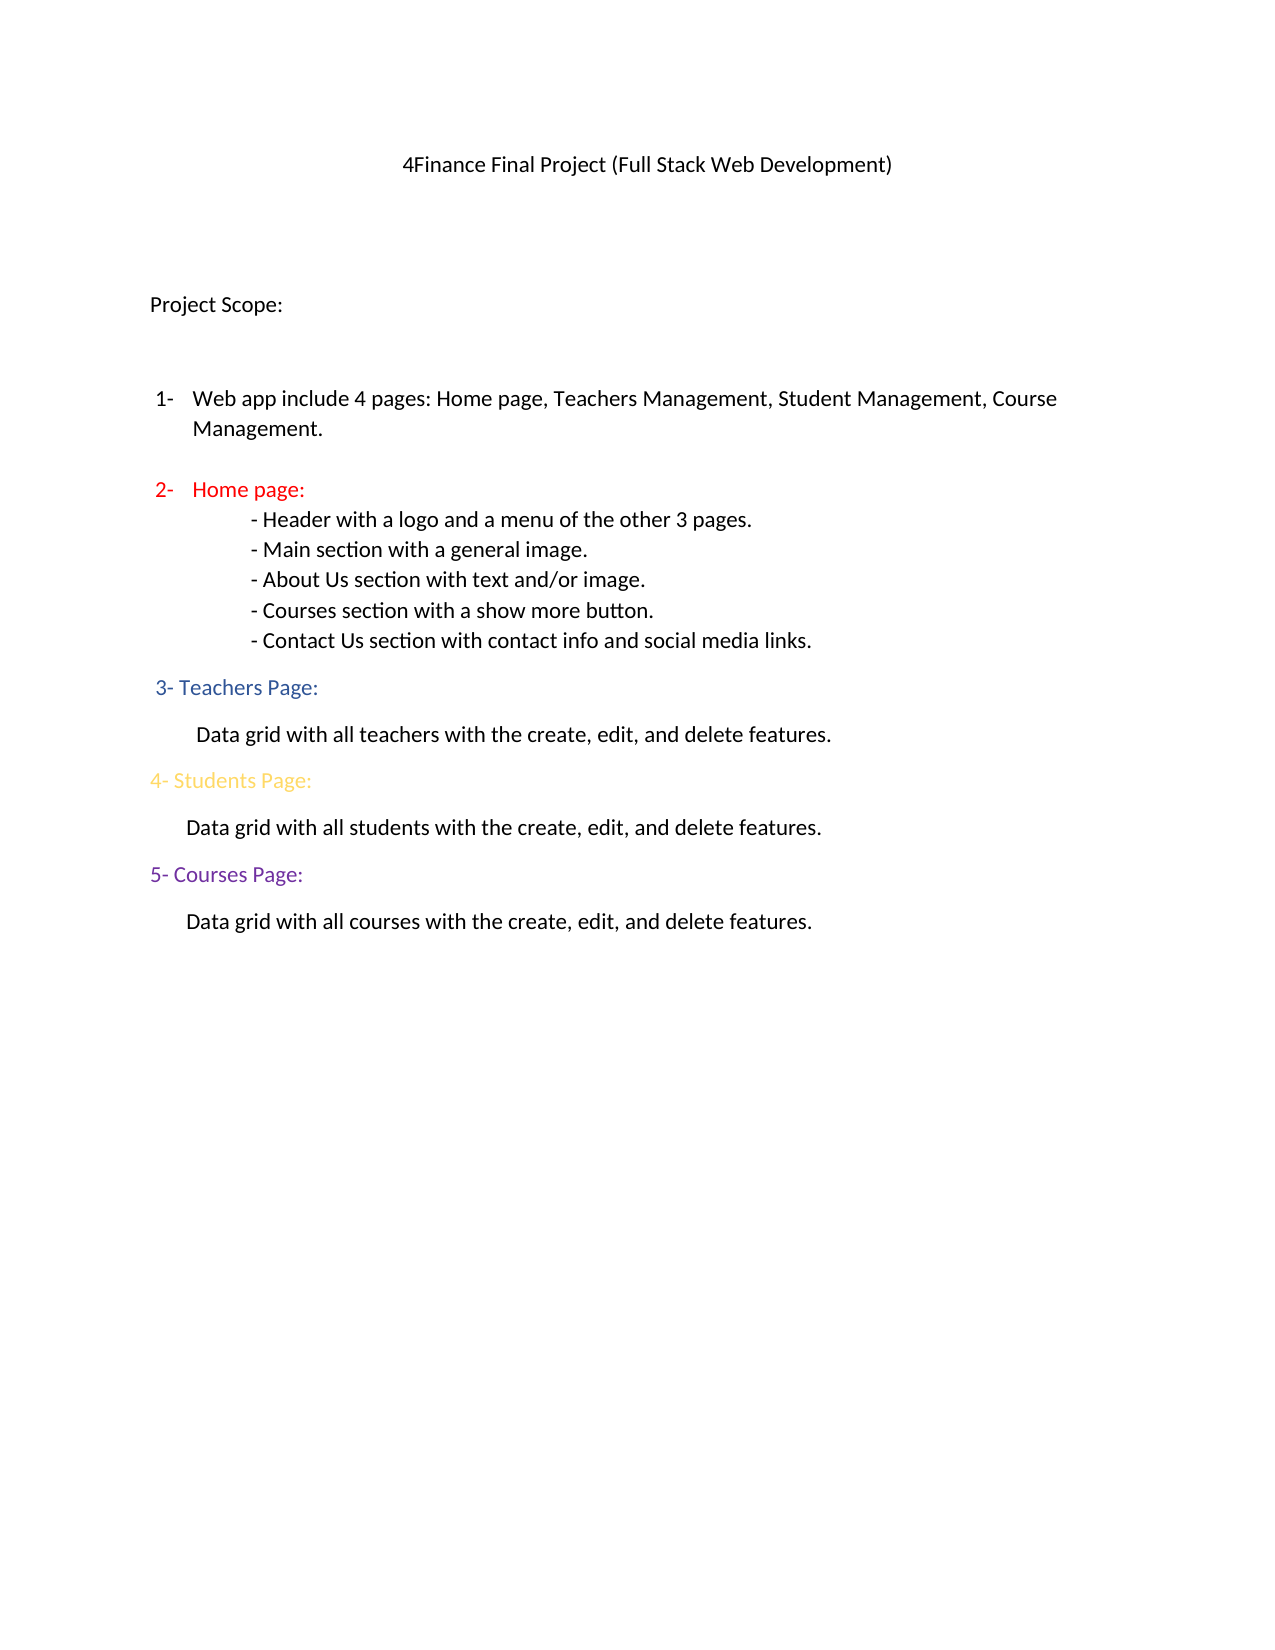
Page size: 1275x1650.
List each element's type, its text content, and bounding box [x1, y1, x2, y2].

text 5- Courses Page: [150, 860, 1125, 888]
list Home page: [155, 475, 1125, 503]
text Project Scope: [150, 291, 1125, 319]
text Data grid with all students with the create, edit, and delete features. [150, 813, 1125, 842]
list - Contact Us section with contact info and social media links. [225, 626, 1125, 654]
text Data grid with all courses with the create, edit, and delete features. [150, 907, 1125, 935]
list - About Us section with text and/or image. [225, 566, 1125, 594]
list - Courses section with a show more button. [225, 596, 1125, 624]
text Data grid with all teachers with the create, edit, and delete features. [150, 720, 1125, 748]
text 4- Students Page: [150, 767, 1125, 795]
list - Main section with a general image. [225, 535, 1125, 563]
list - Header with a logo and a menu of the other 3 pages. [225, 505, 1125, 533]
list Web app include 4 pages: Home page, Teachers Management, Student Management, Course Management. [155, 384, 1125, 443]
text 4Finance Final Project (Full Stack Web Development) [150, 150, 1125, 178]
text 3- Teachers Page: [150, 673, 1125, 701]
